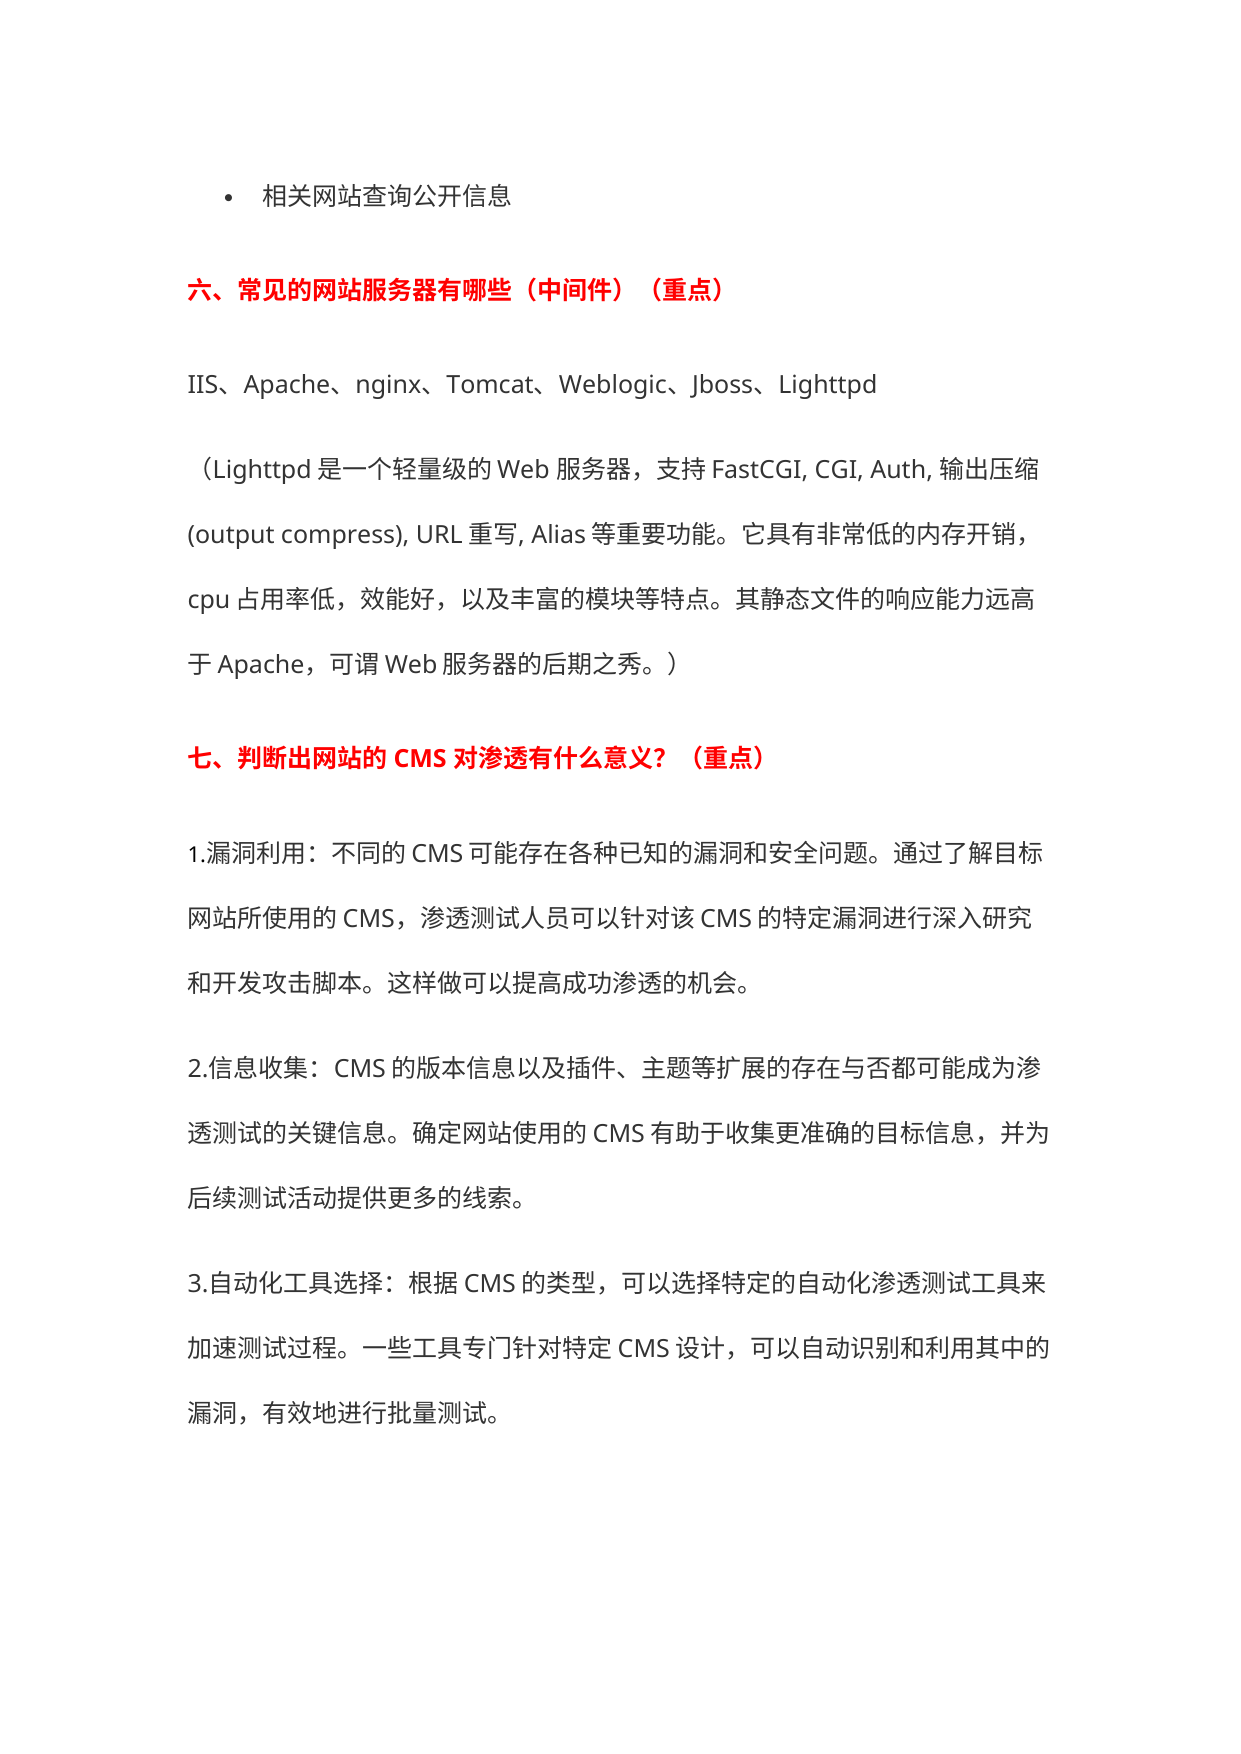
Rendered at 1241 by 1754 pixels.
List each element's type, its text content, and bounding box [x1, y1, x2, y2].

text 2.信息收集：CMS的版本信息以及插件、主题等扩展的存在与否都可能成为渗透测试的关键信息。确定网站使用的CMS有助于收集更准确的目标信息，并为后续测试活动提供更多的线索。 [187, 1034, 1053, 1229]
text 3.自动化工具选择：根据CMS的类型，可以选择特定的自动化渗透测试工具来加速测试过程。一些工具专门针对特定CMS设计，可以自动识别和利用其中的漏洞，有效地进行批量测试。 [187, 1249, 1053, 1444]
list 相关网站查询公开信息 [225, 162, 1053, 227]
text IIS、Apache、nginx、Tomcat、Weblogic、Jboss、Lighttpd [187, 350, 1053, 415]
text 1.漏洞利用：不同的CMS可能存在各种已知的漏洞和安全问题。通过了解目标网站所使用的CMS，渗透测试人员可以针对该CMS的特定漏洞进行深入研究和开发攻击脚本。这样做可以提高成功渗透的机会。 [187, 819, 1053, 1014]
text （Lighttpd是一个轻量级的Web 服务器，支持FastCGI, CGI, Auth, 输出压缩(output compress), URL重写, Alias等重要功能。它具有非常低的内存开销，cpu占用率低，效能好，以及丰富的模块等特点。其静态文件的响应能力远高于Apache，可谓Web服务器的后期之秀。） [187, 435, 1053, 695]
text 六、常见的网站服务器有哪些（中间件）（重点） [187, 256, 1053, 321]
list 判断出网站的 CMS 对渗透有什么意义？（重点） [187, 724, 1053, 789]
